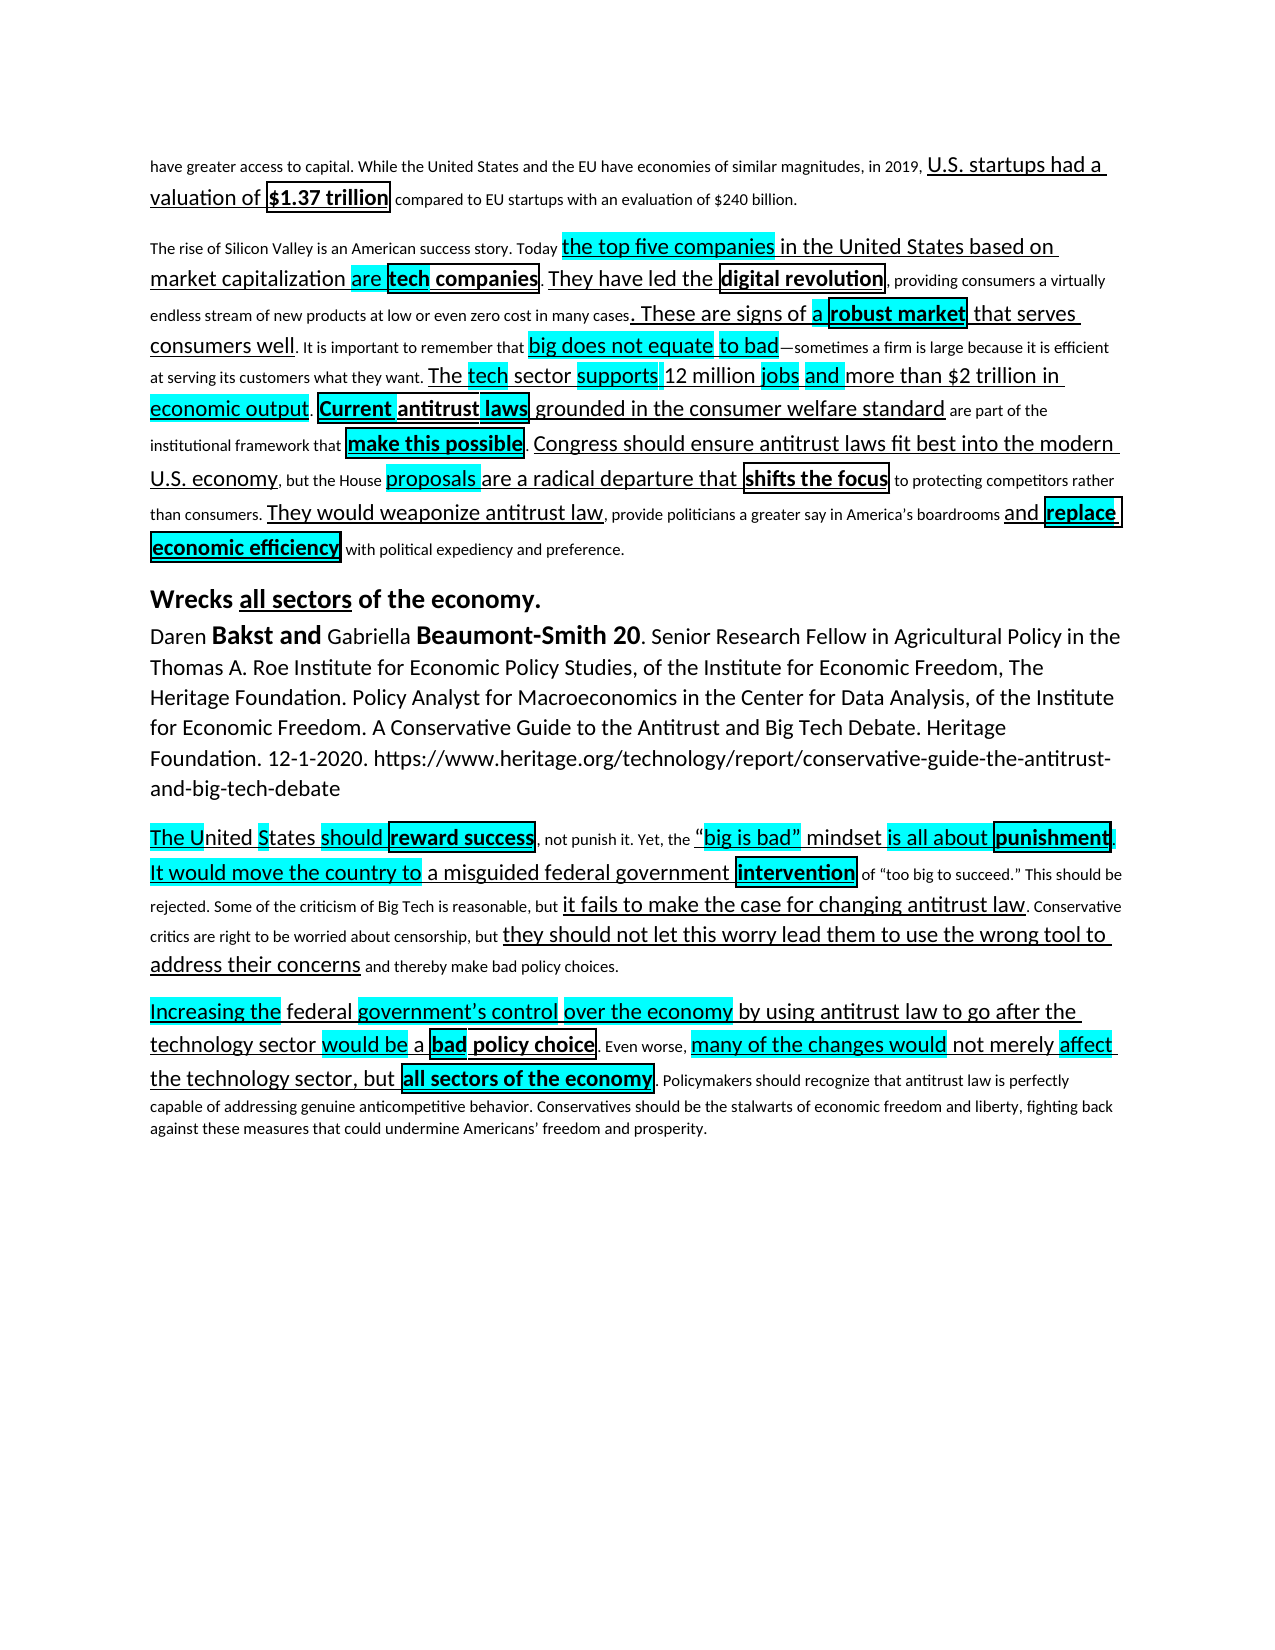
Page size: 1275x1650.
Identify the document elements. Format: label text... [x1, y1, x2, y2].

text Increasing the federal government’s control over the economy by using antitrust law to go after the technology sector would be a bad policy choice. Even worse, many of the changes would not merely affect the technology sector, but all sectors of the economy. Policymakers should recognize that antitrust law is perfectly capable of addressing genuine anticompetitive behavior. Conservatives should be the stalwarts of economic freedom and liberty, fighting back against these measures that could undermine Americans’ freedom and prosperity. [150, 997, 1125, 1138]
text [150, 150, 1125, 213]
text The United States should reward success, not punish it. Yet, the “big is bad” mindset is all about punishment. It would move the country to a misguided federal government intervention of “too big to succeed.” This should be rejected. Some of the criticism of Big Tech is reasonable, but it fails to make the case for changing antitrust law. Conservative critics are right to be worried about censorship, but they should not let this worry lead them to use the wrong tool to address their concerns and thereby make bad policy choices. [150, 821, 1125, 978]
text The rise of Silicon Valley is an American success story. Today the top five companies in the United States based on market capitalization are tech companies. They have led the digital revolution, providing consumers a virtually endless stream of new products at low or even zero cost in many cases. These are signs of a robust market that serves consumers well. It is important to remember that big does not equate to bad—sometimes a firm is large because it is efficient at serving its customers what they want. The tech sector supports 12 million jobs and more than $2 trillion in economic output. Current antitrust laws grounded in the consumer welfare standard are part of the institutional framework that make this possible. Congress should ensure antitrust laws fit best into the modern U.S. economy, but the House proposals are a radical departure that shifts the focus to protecting competitors rather than consumers. They would weaponize antitrust law, provide politicians a greater say in America’s boardrooms and replace economic efficiency with political expediency and preference. [150, 232, 1125, 563]
subtitle Wrecks all sectors of the economy. [150, 582, 1125, 615]
text Daren Bakst and Gabriella Beaumont-Smith 20. Senior Research Fellow in Agricultural Policy in the Thomas A. Roe Institute for Economic Policy Studies, of the Institute for Economic Freedom, The Heritage Foundation. Policy Analyst for Macroeconomics in the Center for Data Analysis, of the Institute for Economic Freedom. A Conservative Guide to the Antitrust and Big Tech Debate. Heritage Foundation. 12-1-2020. https://www.heritage.org/technology/report/conservative-guide-the-antitrust-and-big-tech-debate [150, 618, 1125, 802]
